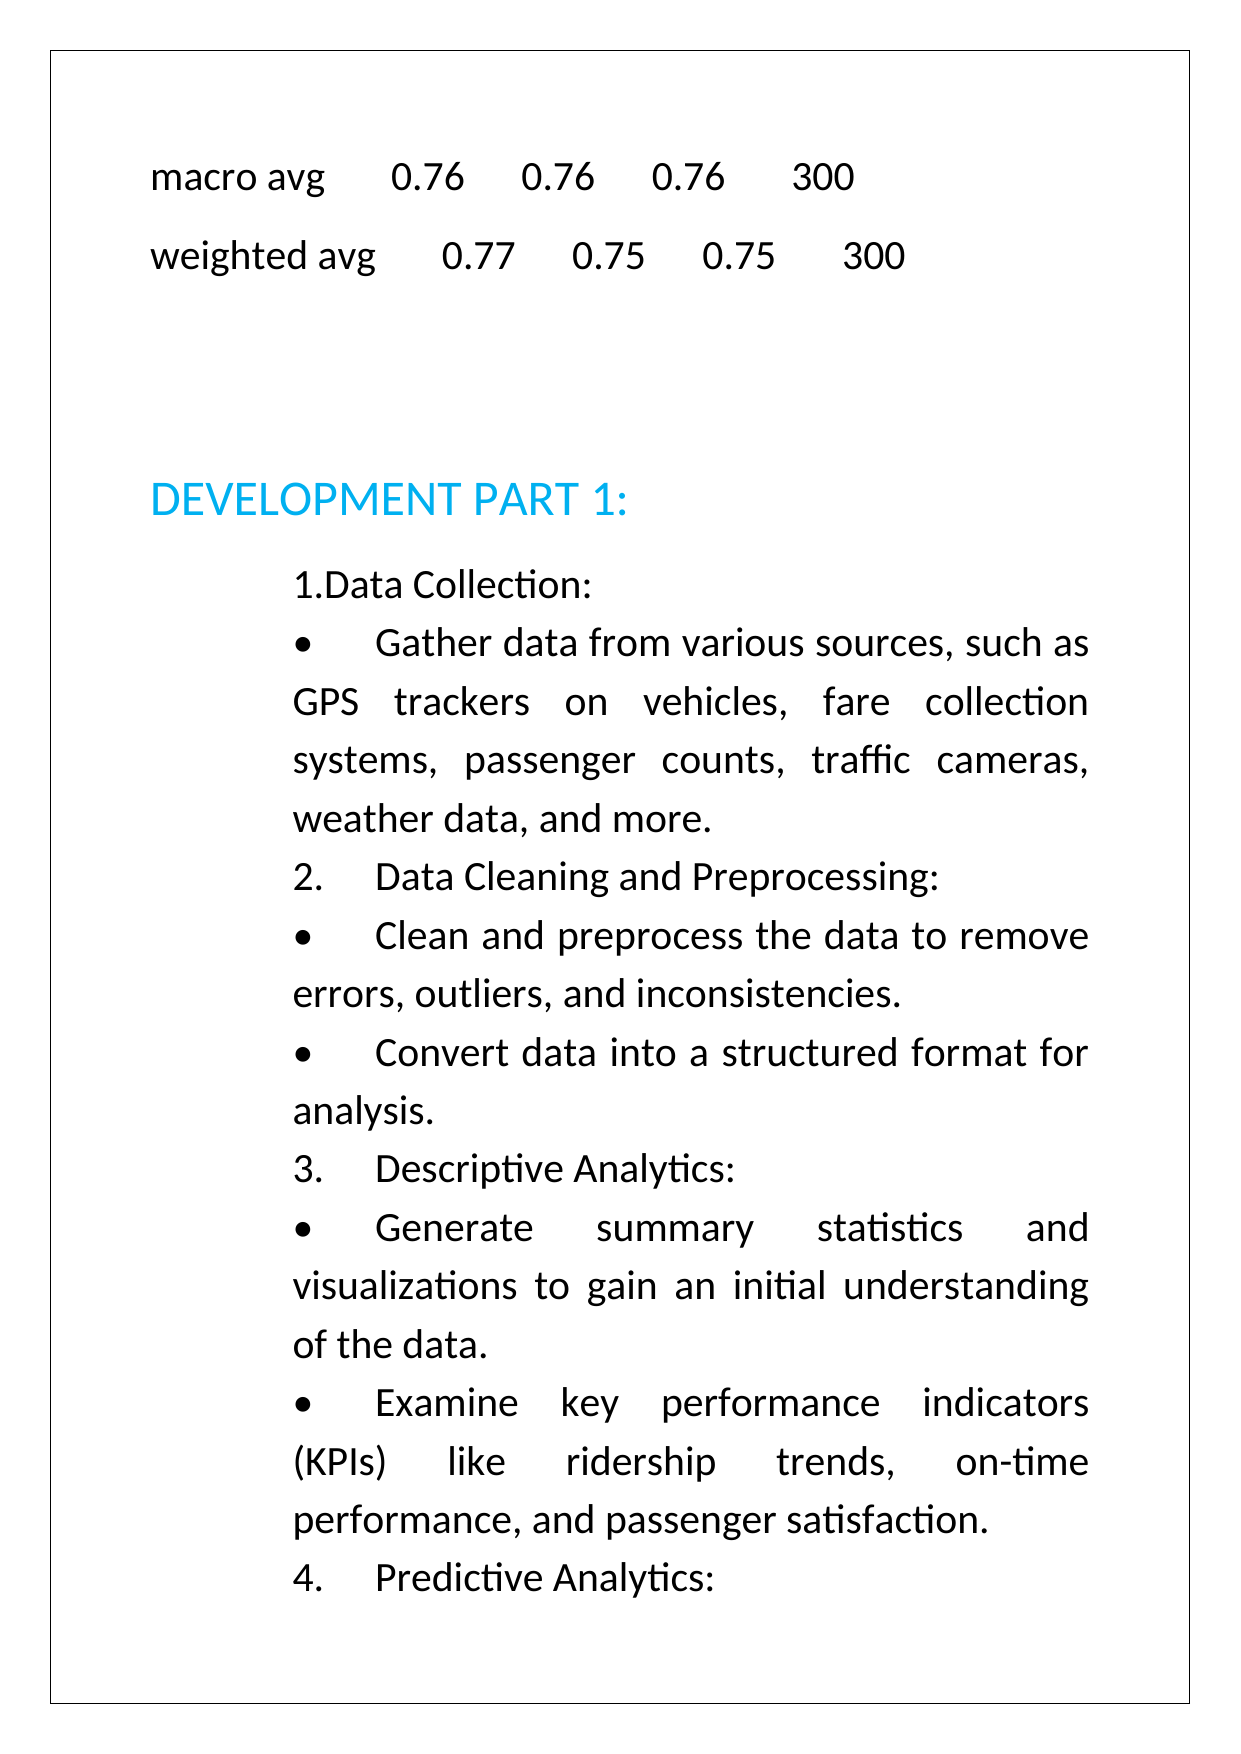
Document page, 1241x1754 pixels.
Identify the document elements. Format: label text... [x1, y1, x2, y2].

list • Clean and preprocess the data to remove errors, outliers, and inconsistencies. [292, 909, 1090, 1018]
list 4. Predictive Analytics: [292, 1551, 1090, 1602]
list • Examine key performance indicators (KPIs) like ridership trends, on-time performance, and passenger satisfaction. [292, 1376, 1090, 1544]
text macro avg 0.76 0.76 0.76 300 [150, 150, 1090, 201]
list 2. Data Cleaning and Preprocessing: [292, 850, 1090, 901]
list • Gather data from various sources, such as GPS trackers on vehicles, fare collection systems, passenger counts, traffic cameras, weather data, and more. [292, 616, 1090, 843]
text DEVELOPMENT PART 1: [150, 467, 1090, 528]
text weighted avg 0.77 0.75 0.75 300 [150, 229, 1090, 280]
list 1.Data Collection: [292, 558, 1090, 609]
list • Convert data into a structured format for analysis. [292, 1026, 1090, 1135]
list • Generate summary statistics and visualizations to gain an initial understanding of the data. [292, 1201, 1090, 1368]
list 3. Descriptive Analytics: [292, 1142, 1090, 1193]
